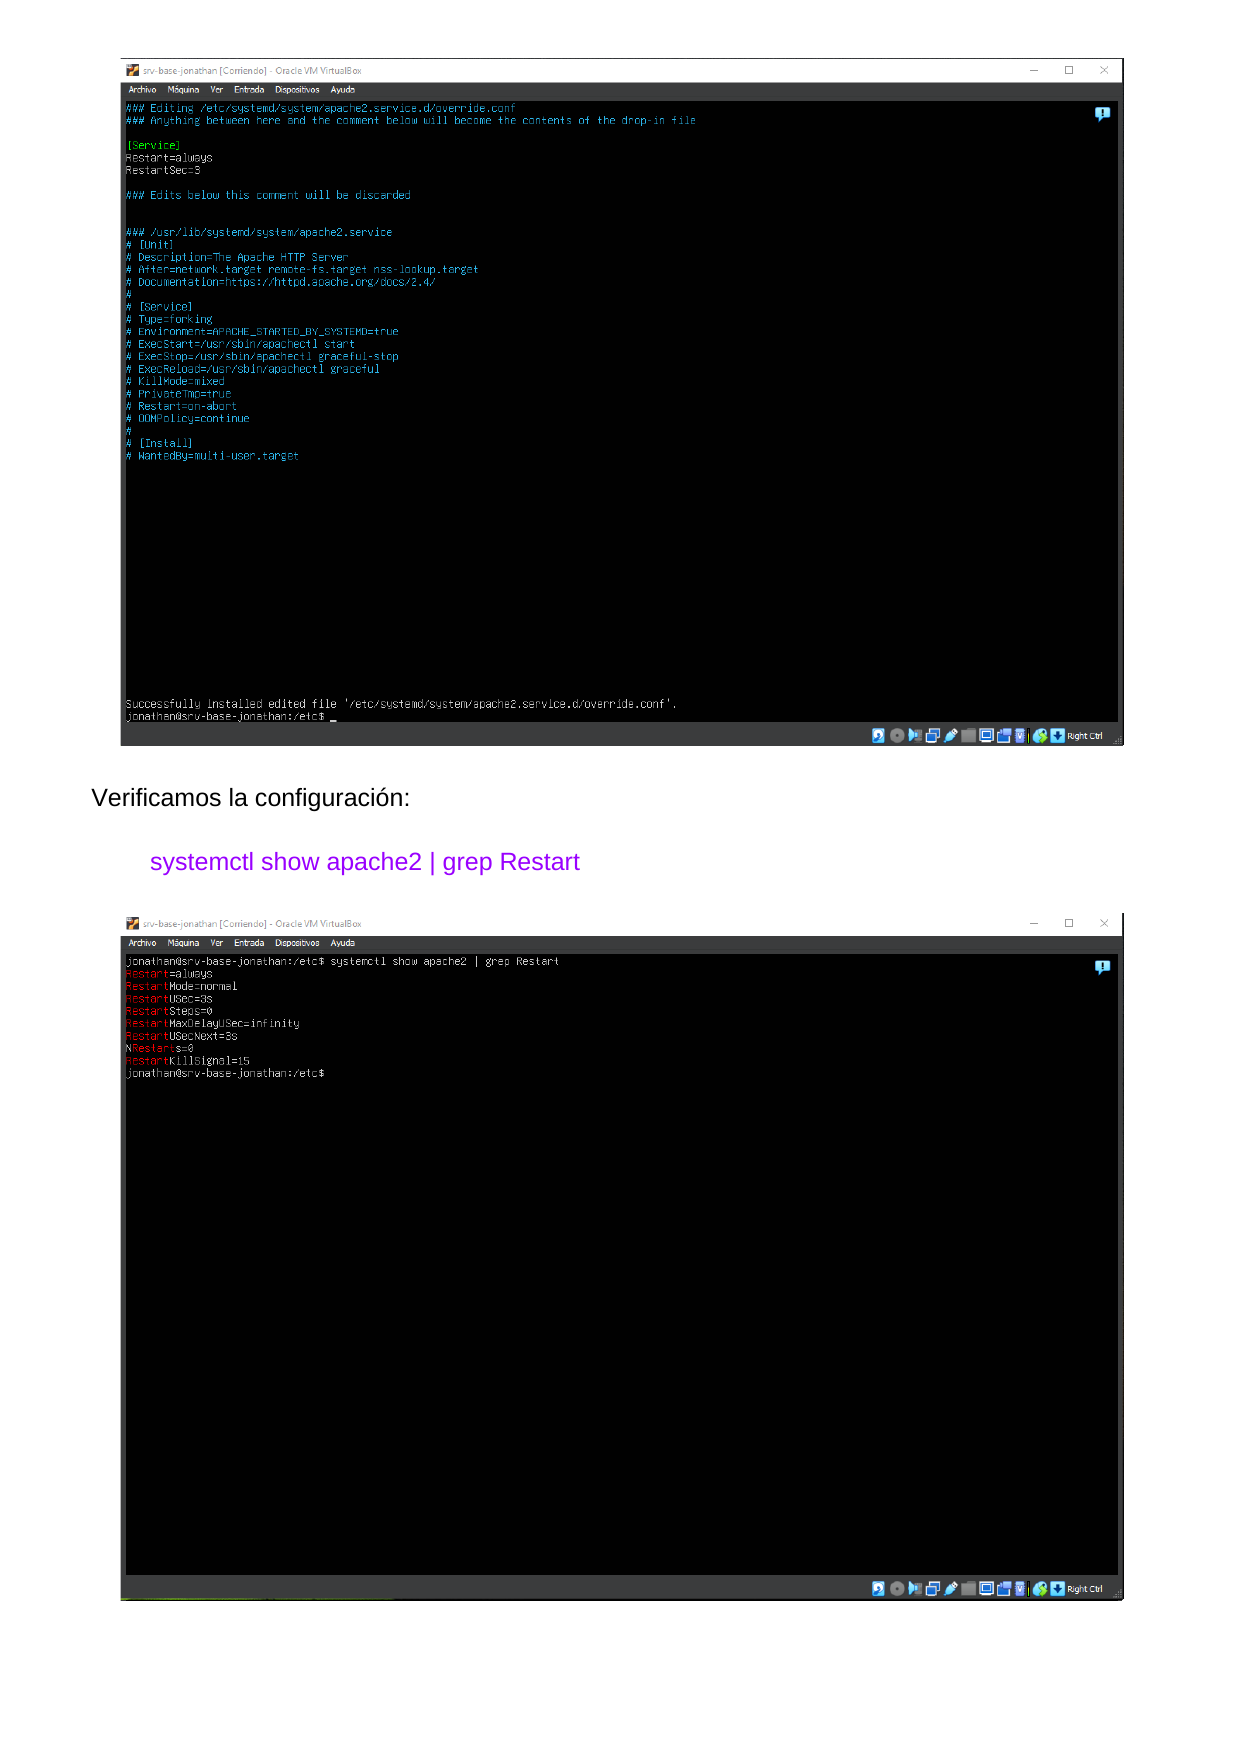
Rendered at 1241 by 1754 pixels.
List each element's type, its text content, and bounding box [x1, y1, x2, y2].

picture [120, 58, 1124, 747]
text Verificamos la configuración: [91, 783, 1153, 812]
picture [120, 913, 1124, 1601]
text systemctl show apache2 | grep Restart [91, 847, 1153, 876]
